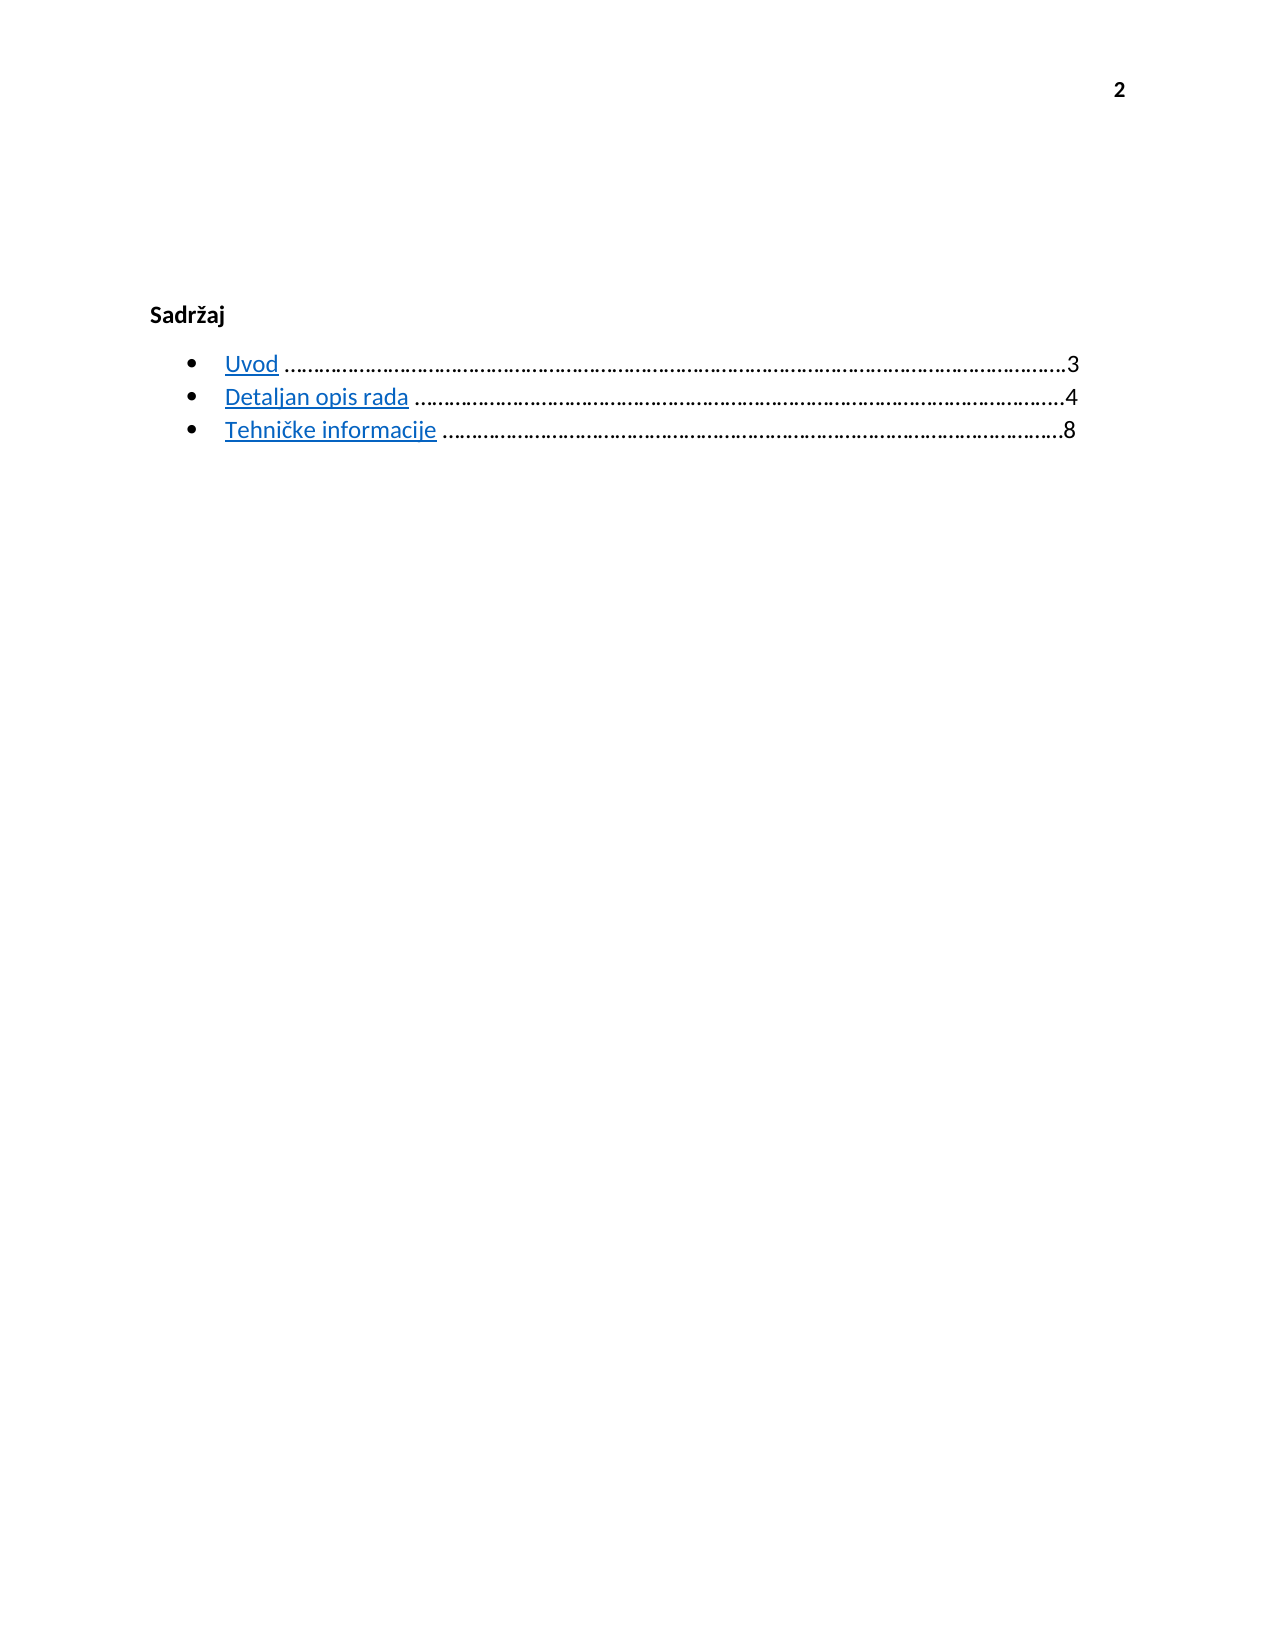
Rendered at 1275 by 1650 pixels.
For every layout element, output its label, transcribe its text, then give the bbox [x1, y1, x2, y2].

text Sadržaj [150, 299, 1125, 329]
list Uvod ……………………………………………………………………………………………………………………….3 [187, 348, 1125, 379]
list Tehničke informacije ………………………………………………………………………………………………8 [187, 414, 1125, 445]
list Detaljan opis rada …………………………………………………………………………………………………..4 [187, 381, 1125, 412]
